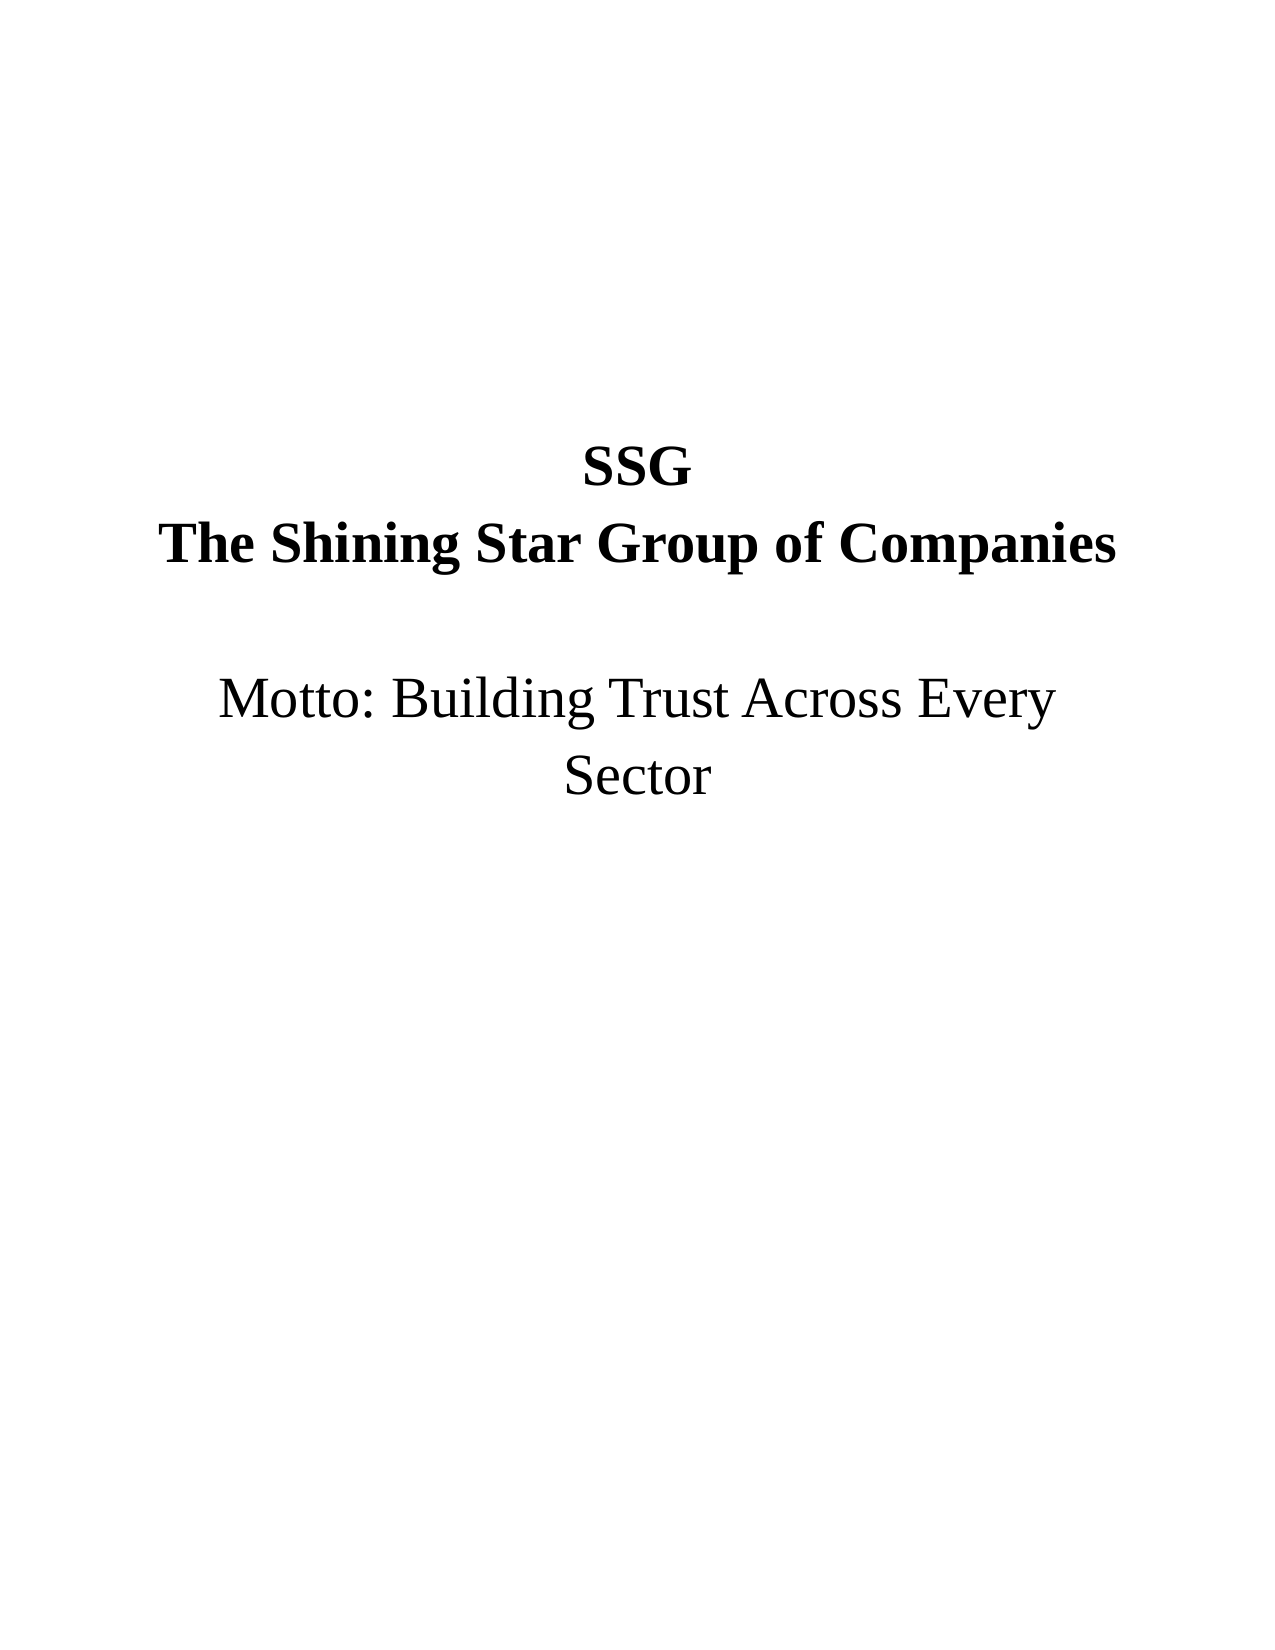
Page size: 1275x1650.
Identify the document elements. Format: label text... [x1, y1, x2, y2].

text SSG The Shining Star Group of Companies Motto: Building Trust Across Every Sector [150, 431, 1125, 807]
